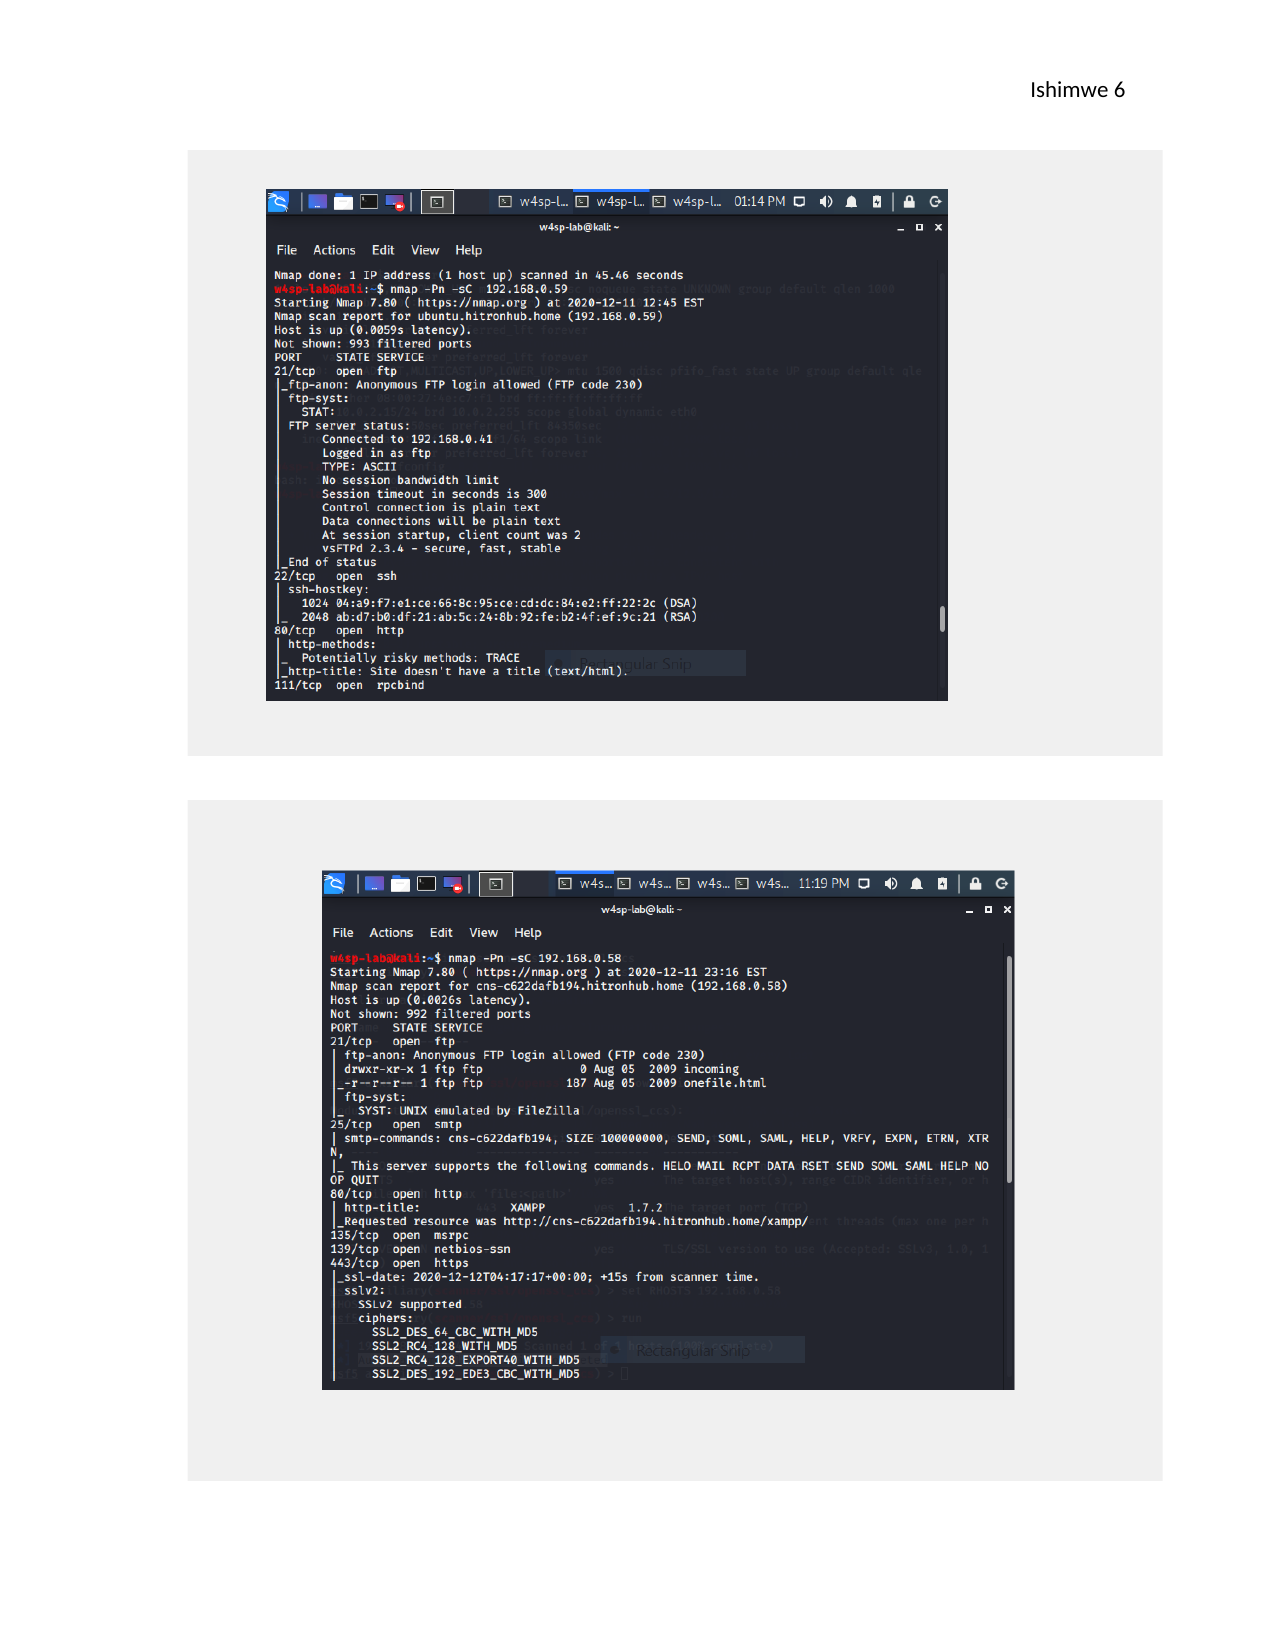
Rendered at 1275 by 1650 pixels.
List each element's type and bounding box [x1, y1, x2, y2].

picture [187, 800, 1163, 1481]
picture [187, 150, 1163, 756]
